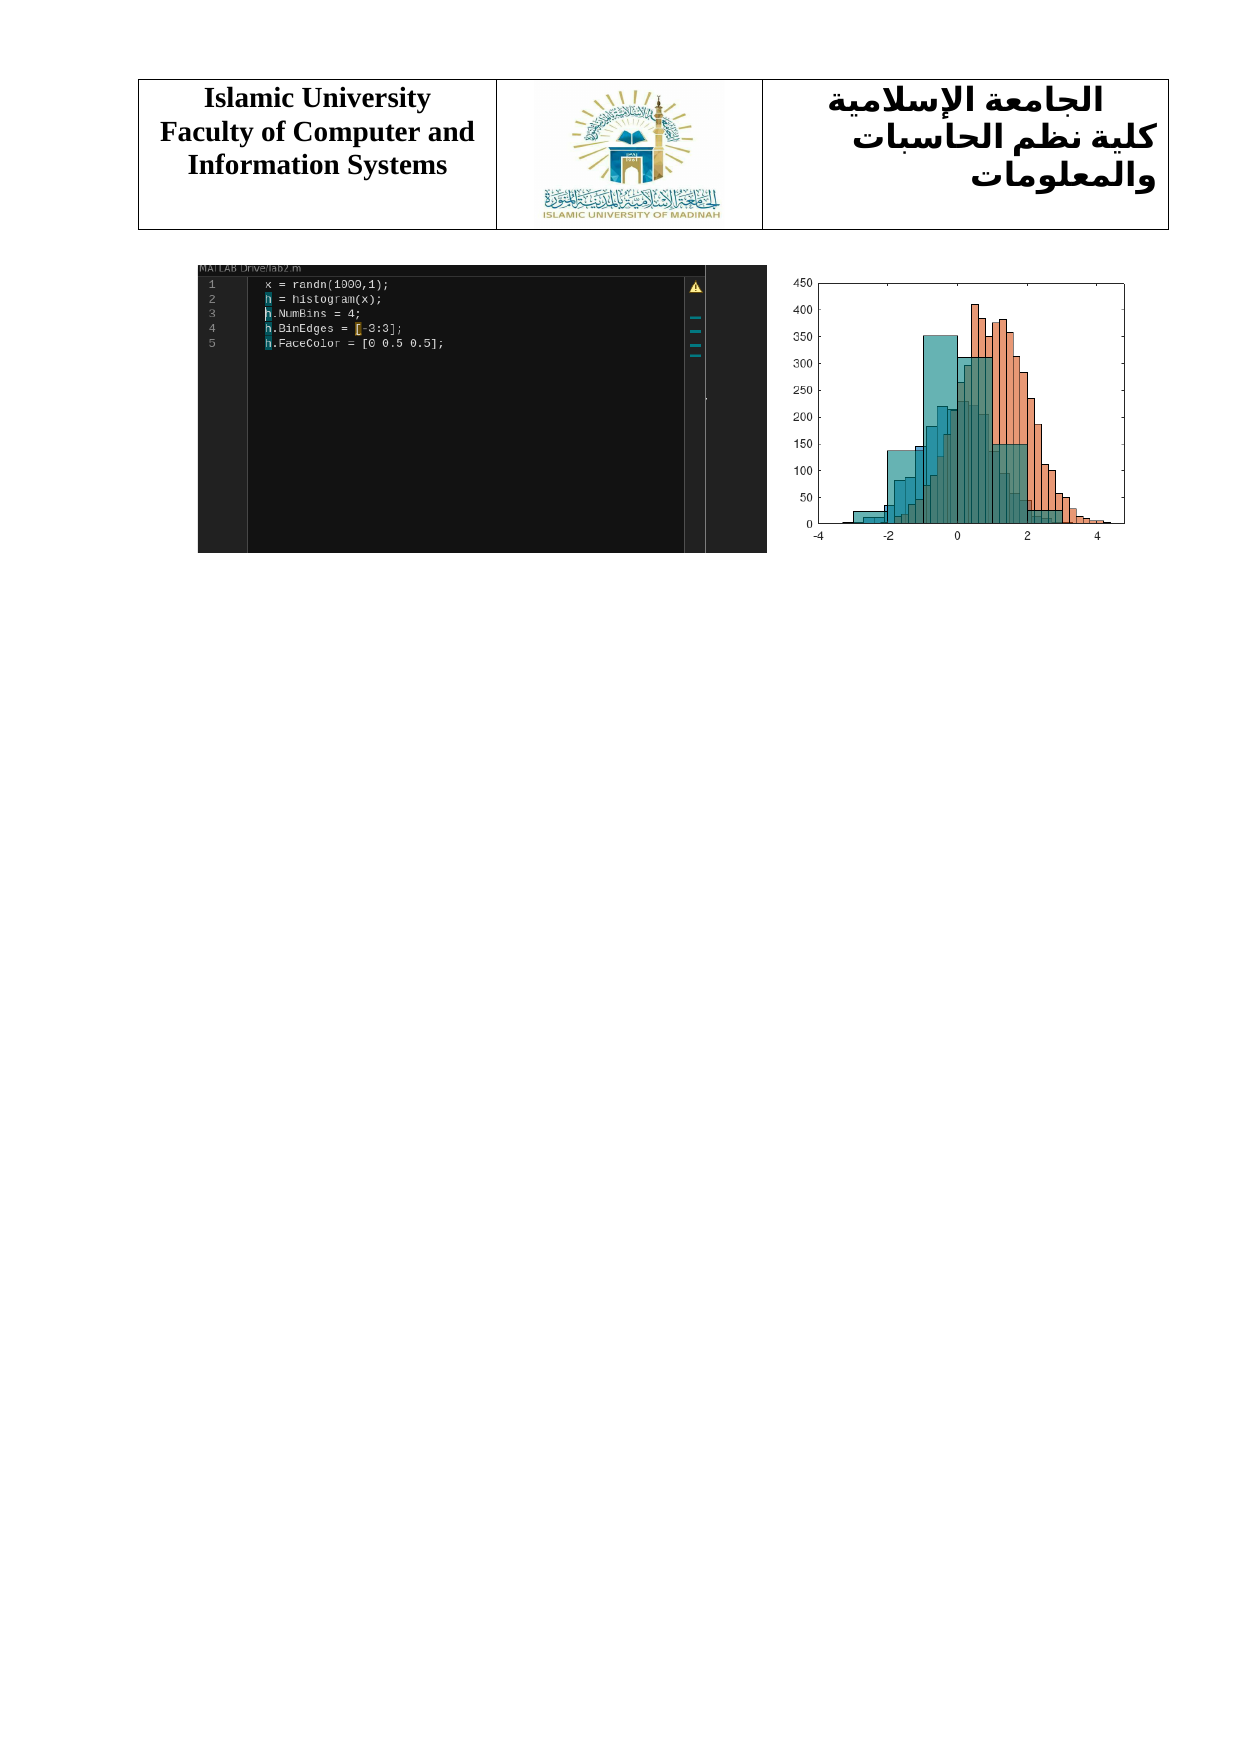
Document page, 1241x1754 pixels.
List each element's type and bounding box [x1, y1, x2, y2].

picture [533, 80, 725, 229]
picture [197, 265, 1159, 553]
